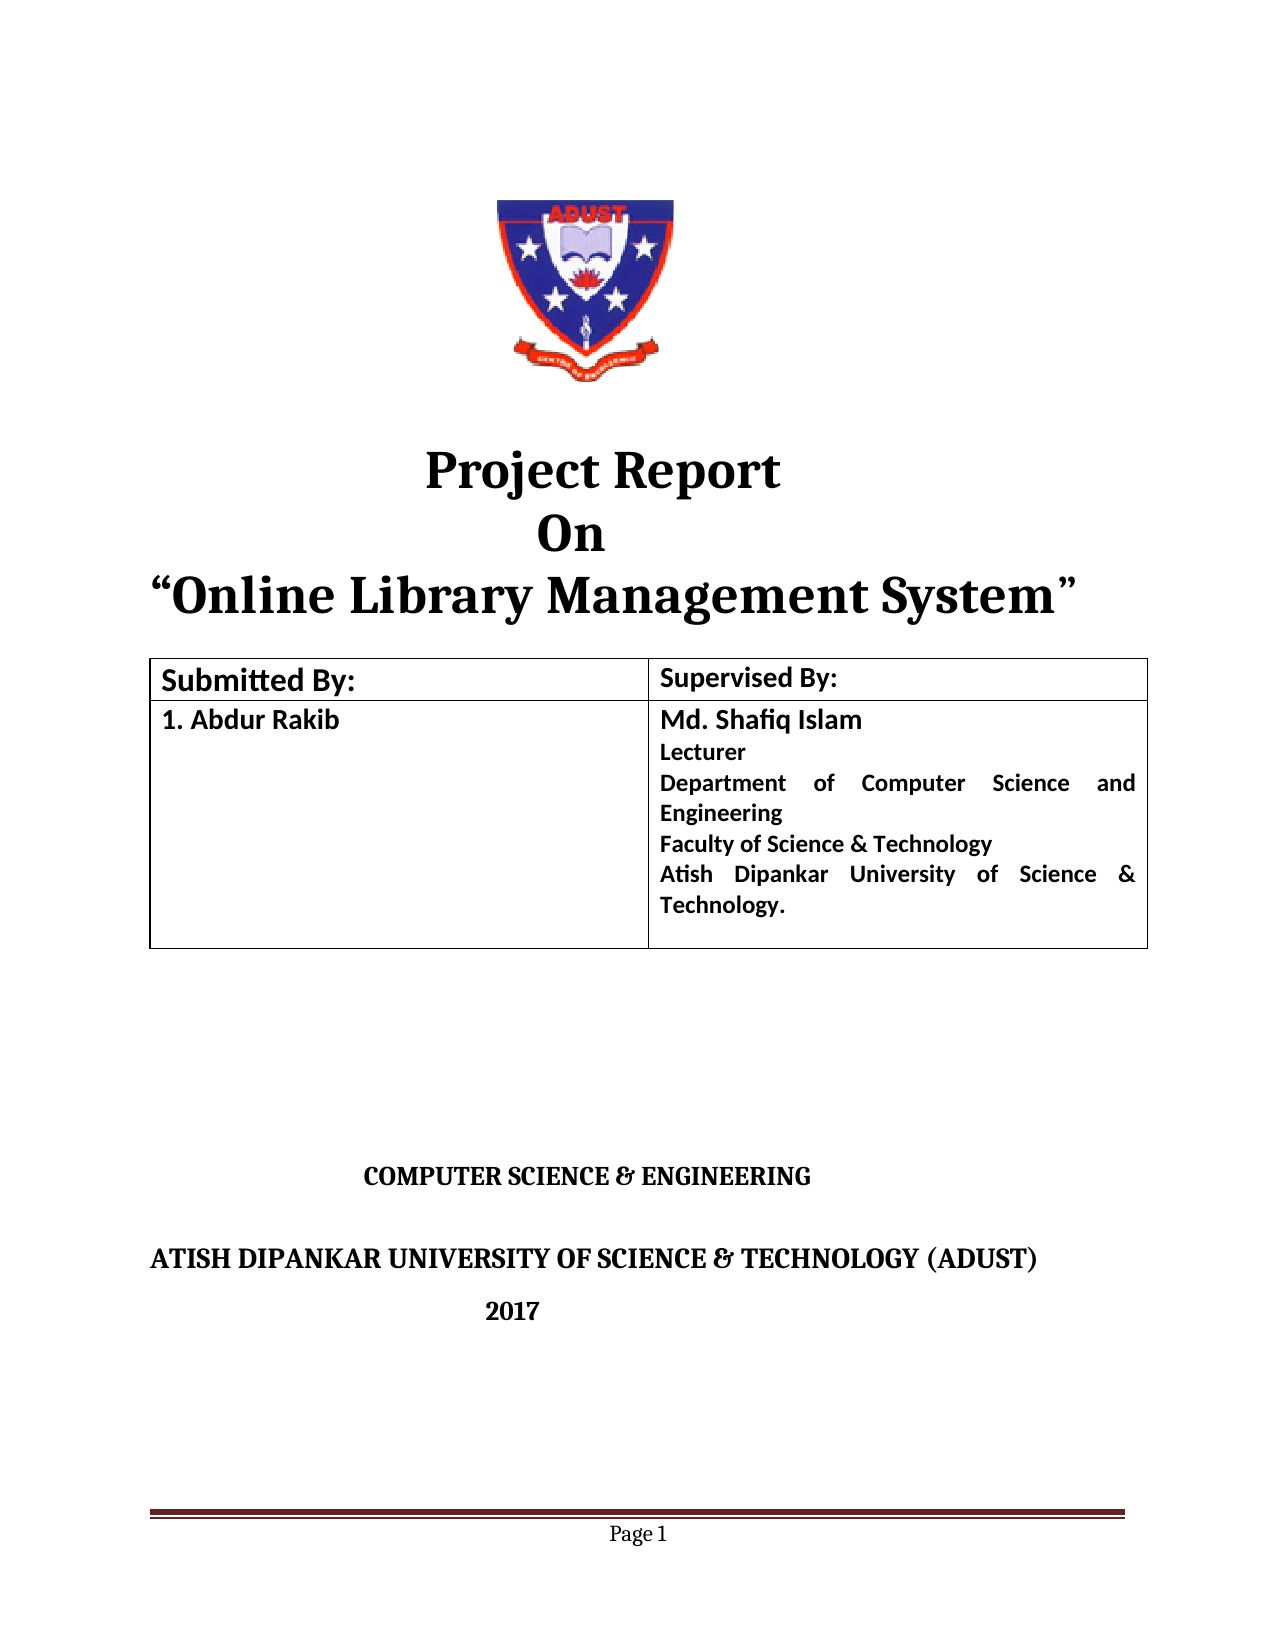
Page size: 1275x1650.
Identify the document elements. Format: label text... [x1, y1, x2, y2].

picture [497, 200, 674, 382]
subtitle ATISH DIPANKAR UNIVERSITY OF SCIENCE & TECHNOLOGY (ADUST) [150, 1242, 1125, 1275]
table_cell Md. Shafiq Islam Lecturer Department of Computer Science and Engineering Faculty of Science & Technology Atish Dipankar University of Science & Technology. [649, 701, 1147, 948]
subtitle 2017 [375, 1296, 1125, 1327]
title “Online Library Management System” [150, 564, 1125, 627]
subtitle COMPUTER SCIENCE & ENGINEERING [150, 1161, 1125, 1192]
title Project Report [150, 440, 1125, 502]
table_header Submitted By: [151, 659, 648, 700]
table_cell 1. Abdur Rakib [151, 701, 648, 948]
title On [150, 502, 1125, 564]
table_header Supervised By: [649, 659, 1147, 700]
